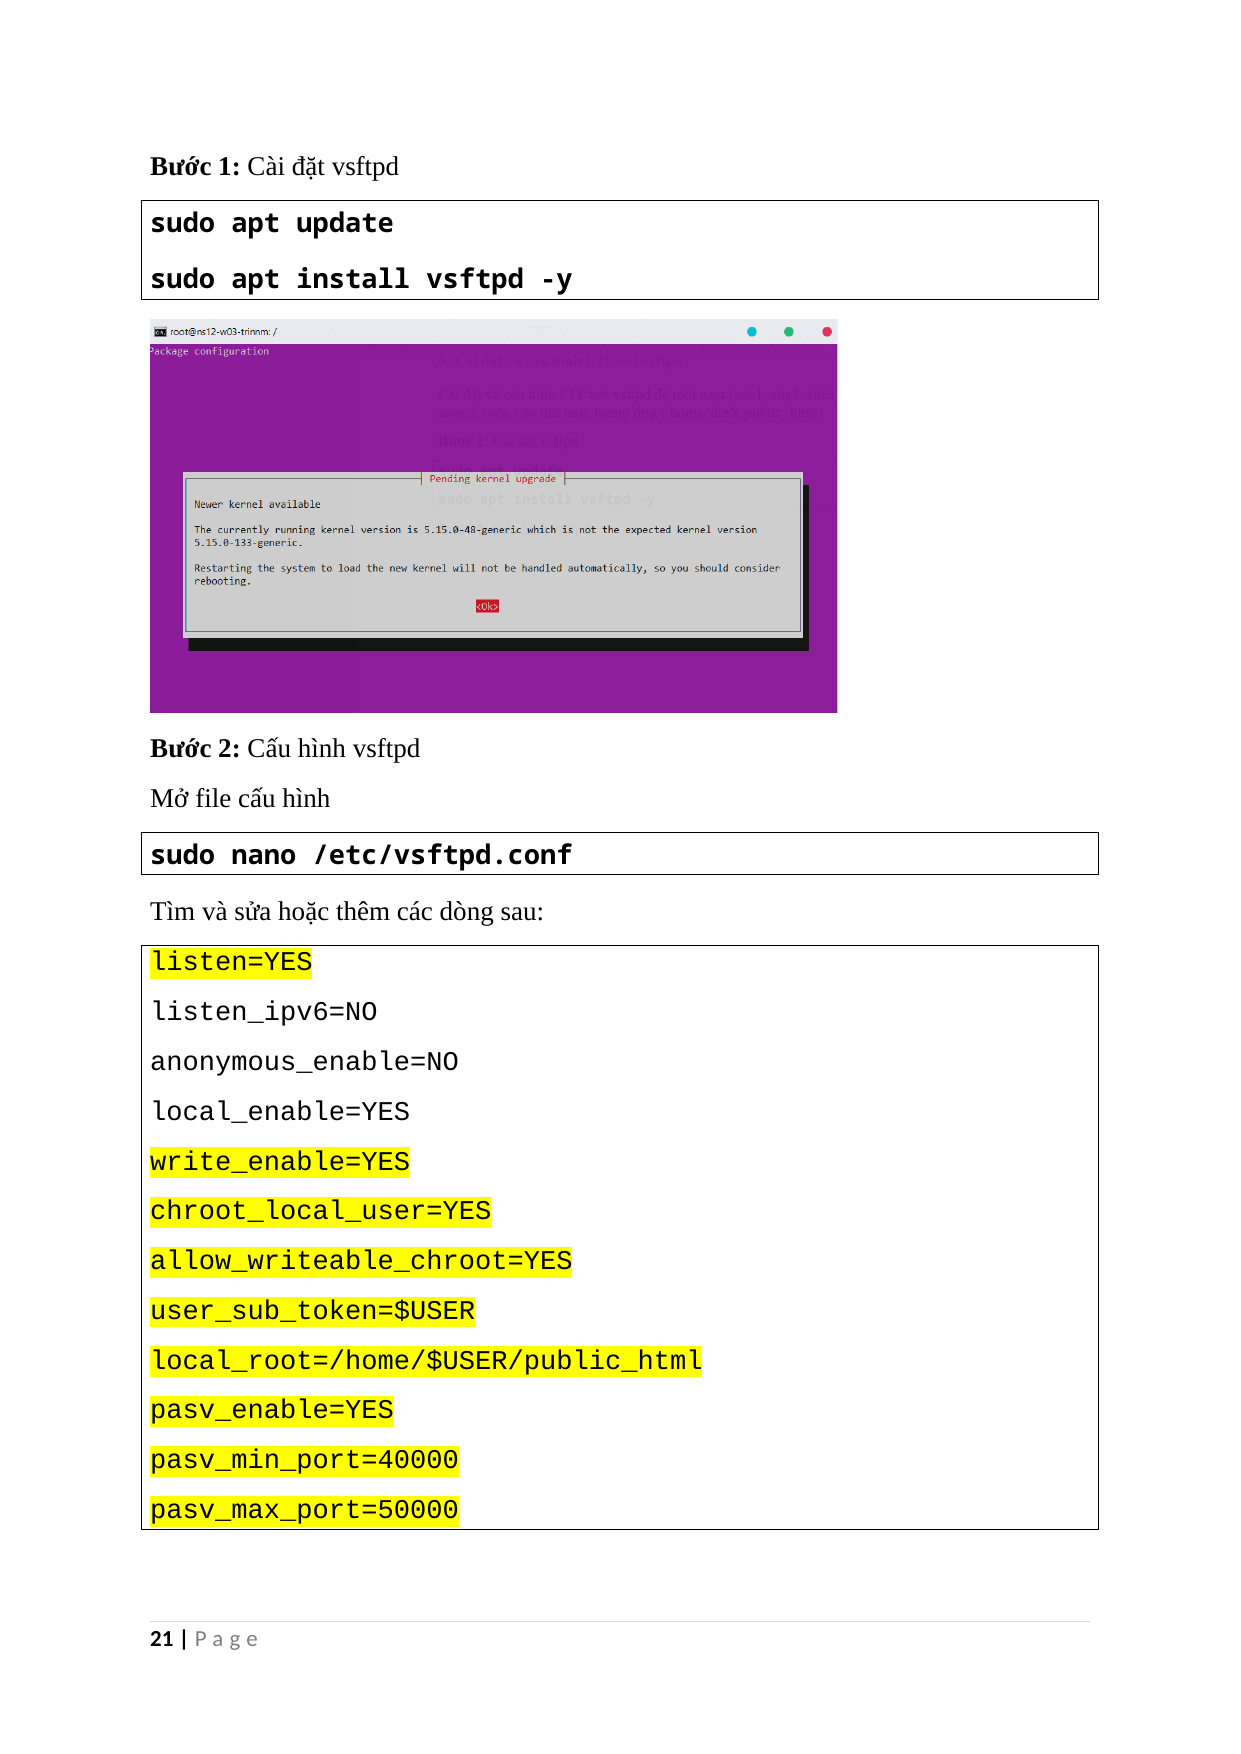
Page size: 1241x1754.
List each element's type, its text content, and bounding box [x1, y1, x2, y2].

text Bước 1: Cài đặt vsftpd [150, 150, 1090, 181]
text local_root=/home/$USER/public_html [142, 1343, 1098, 1377]
picture [150, 319, 838, 713]
text write_enable=YES [142, 1144, 1098, 1178]
text sudo apt update [142, 201, 1098, 240]
text local_enable=YES [142, 1094, 1098, 1128]
text sudo nano /etc/vsftpd.conf [142, 833, 1098, 874]
text pasv_max_port=50000 [142, 1493, 1098, 1529]
text allow_writeable_chroot=YES [142, 1244, 1098, 1278]
text sudo apt install vsftpd -y [142, 257, 1098, 299]
text Mở file cấu hình [150, 782, 1090, 813]
text pasv_min_port=40000 [142, 1443, 1098, 1477]
text pasv_enable=YES [142, 1393, 1098, 1427]
text Tìm và sửa hoặc thêm các dòng sau: [150, 895, 1090, 926]
text user_sub_token=$USER [142, 1293, 1098, 1327]
text Bước 2: Cấu hình vsftpd [150, 732, 1090, 763]
text listen_ipv6=NO [142, 995, 1098, 1029]
text listen=YES [142, 946, 1098, 979]
text chroot_local_user=YES [142, 1194, 1098, 1228]
text anonymous_enable=NO [142, 1044, 1098, 1078]
